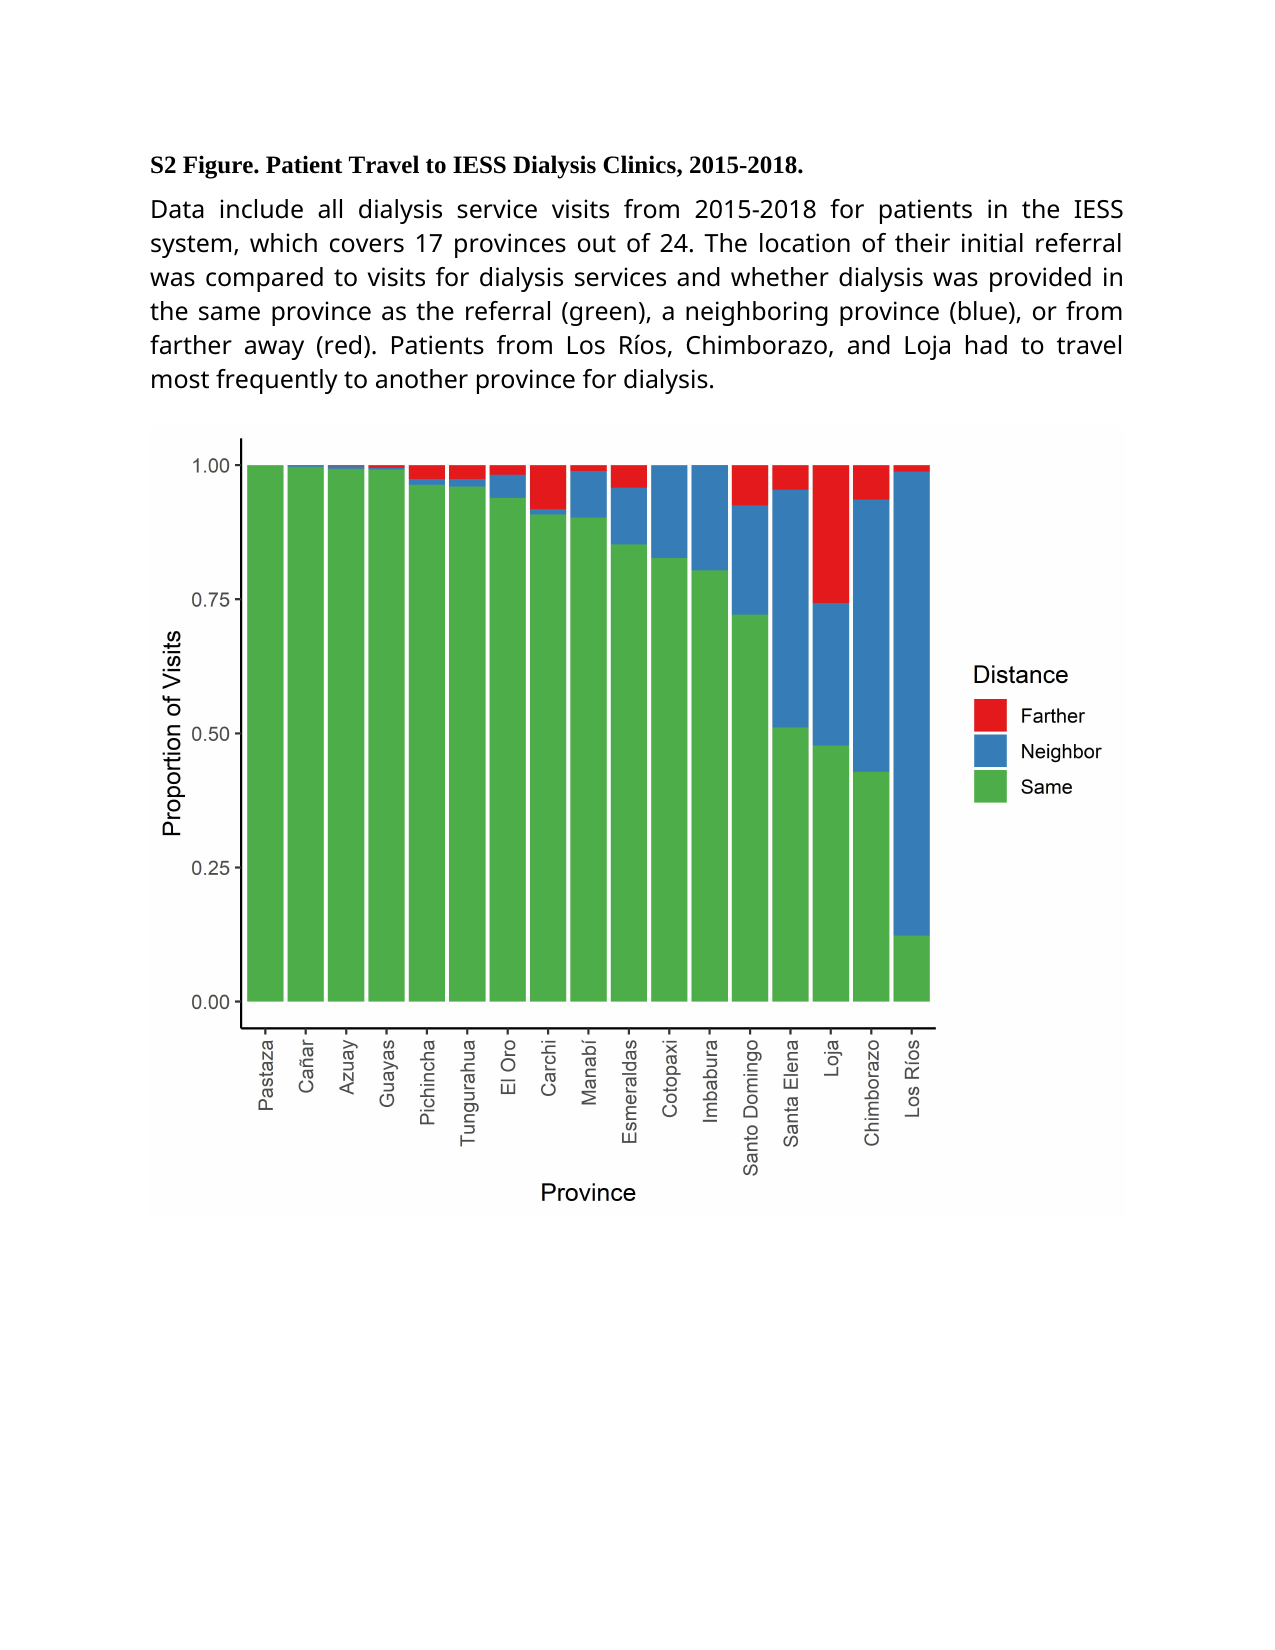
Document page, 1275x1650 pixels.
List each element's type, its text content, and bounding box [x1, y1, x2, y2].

subtitle S2 Figure. Patient Travel to IESS Dialysis Clinics, 2015-2018. [150, 150, 1125, 179]
text Data include all dialysis service visits from 2015-2018 for patients in the IESS system, which covers 17 provinces out of 24. The location of their initial referral was compared to visits for dialysis services and whether dialysis was provided in the same province as the referral (green), a neighboring province (blue), or from farther away (red). Patients from Los Ríos, Chimborazo, and Loja had to travel most frequently to another province for dialysis. [150, 191, 1125, 396]
picture [150, 426, 1125, 1218]
